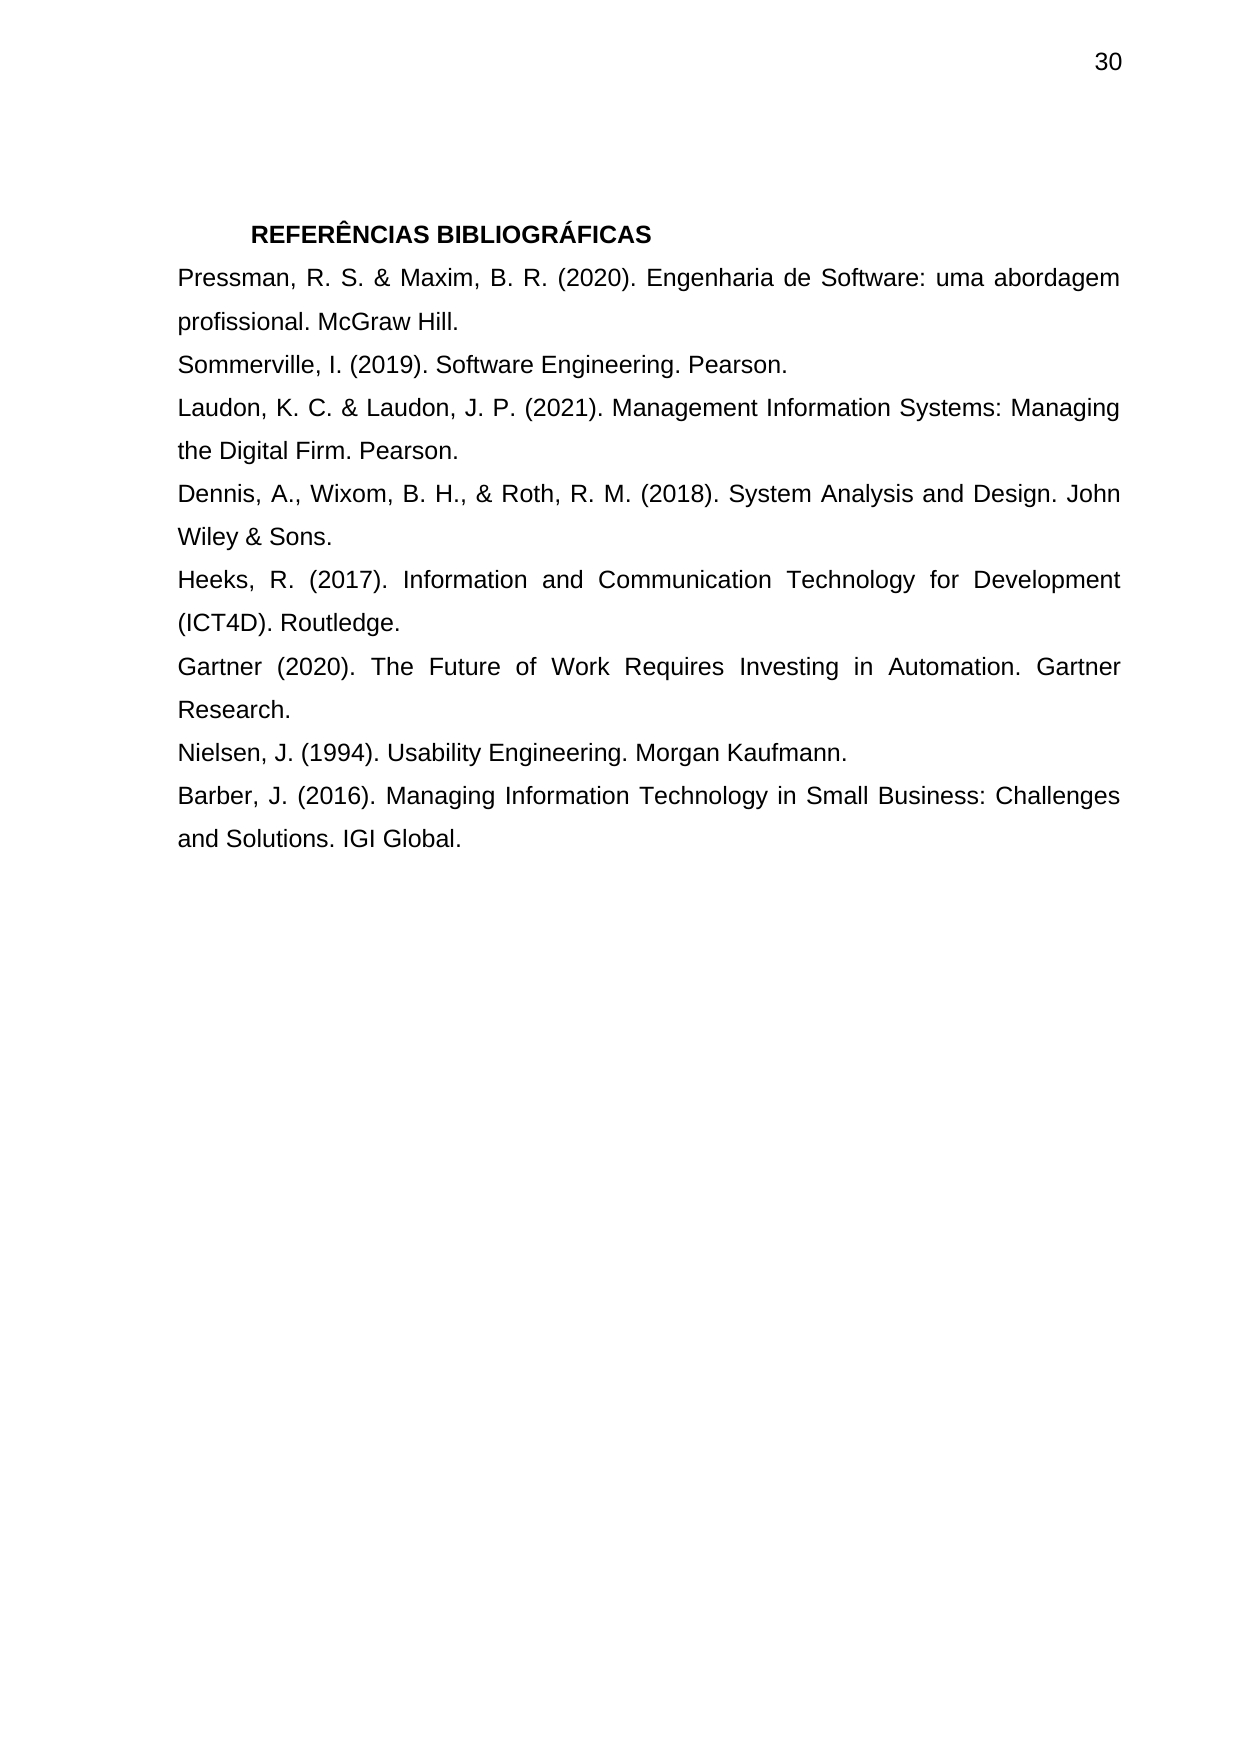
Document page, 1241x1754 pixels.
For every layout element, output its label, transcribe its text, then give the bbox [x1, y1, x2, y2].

text Sommerville, I. (2019). Software Engineering. Pearson. [177, 350, 1122, 378]
text Barber, J. (2016). Managing Information Technology in Small Business: Challenges and Solutions. IGI Global. [177, 781, 1122, 853]
text Laudon, K. C. & Laudon, J. P. (2021). Management Information Systems: Managing the Digital Firm. Pearson. [177, 393, 1122, 465]
text REFERÊNCIAS BIBLIOGRÁFICAS [177, 220, 1122, 249]
text Dennis, A., Wixom, B. H., & Roth, R. M. (2018). System Analysis and Design. John Wiley & Sons. [177, 479, 1122, 551]
text Gartner (2020). The Future of Work Requires Investing in Automation. Gartner Research. [177, 652, 1122, 723]
text Pressman, R. S. & Maxim, B. R. (2020). Engenharia de Software: uma abordagem profissional. McGraw Hill. [177, 263, 1122, 335]
text Heeks, R. (2017). Information and Communication Technology for Development (ICT4D). Routledge. [177, 565, 1122, 637]
text Nielsen, J. (1994). Usability Engineering. Morgan Kaufmann. [177, 738, 1122, 767]
